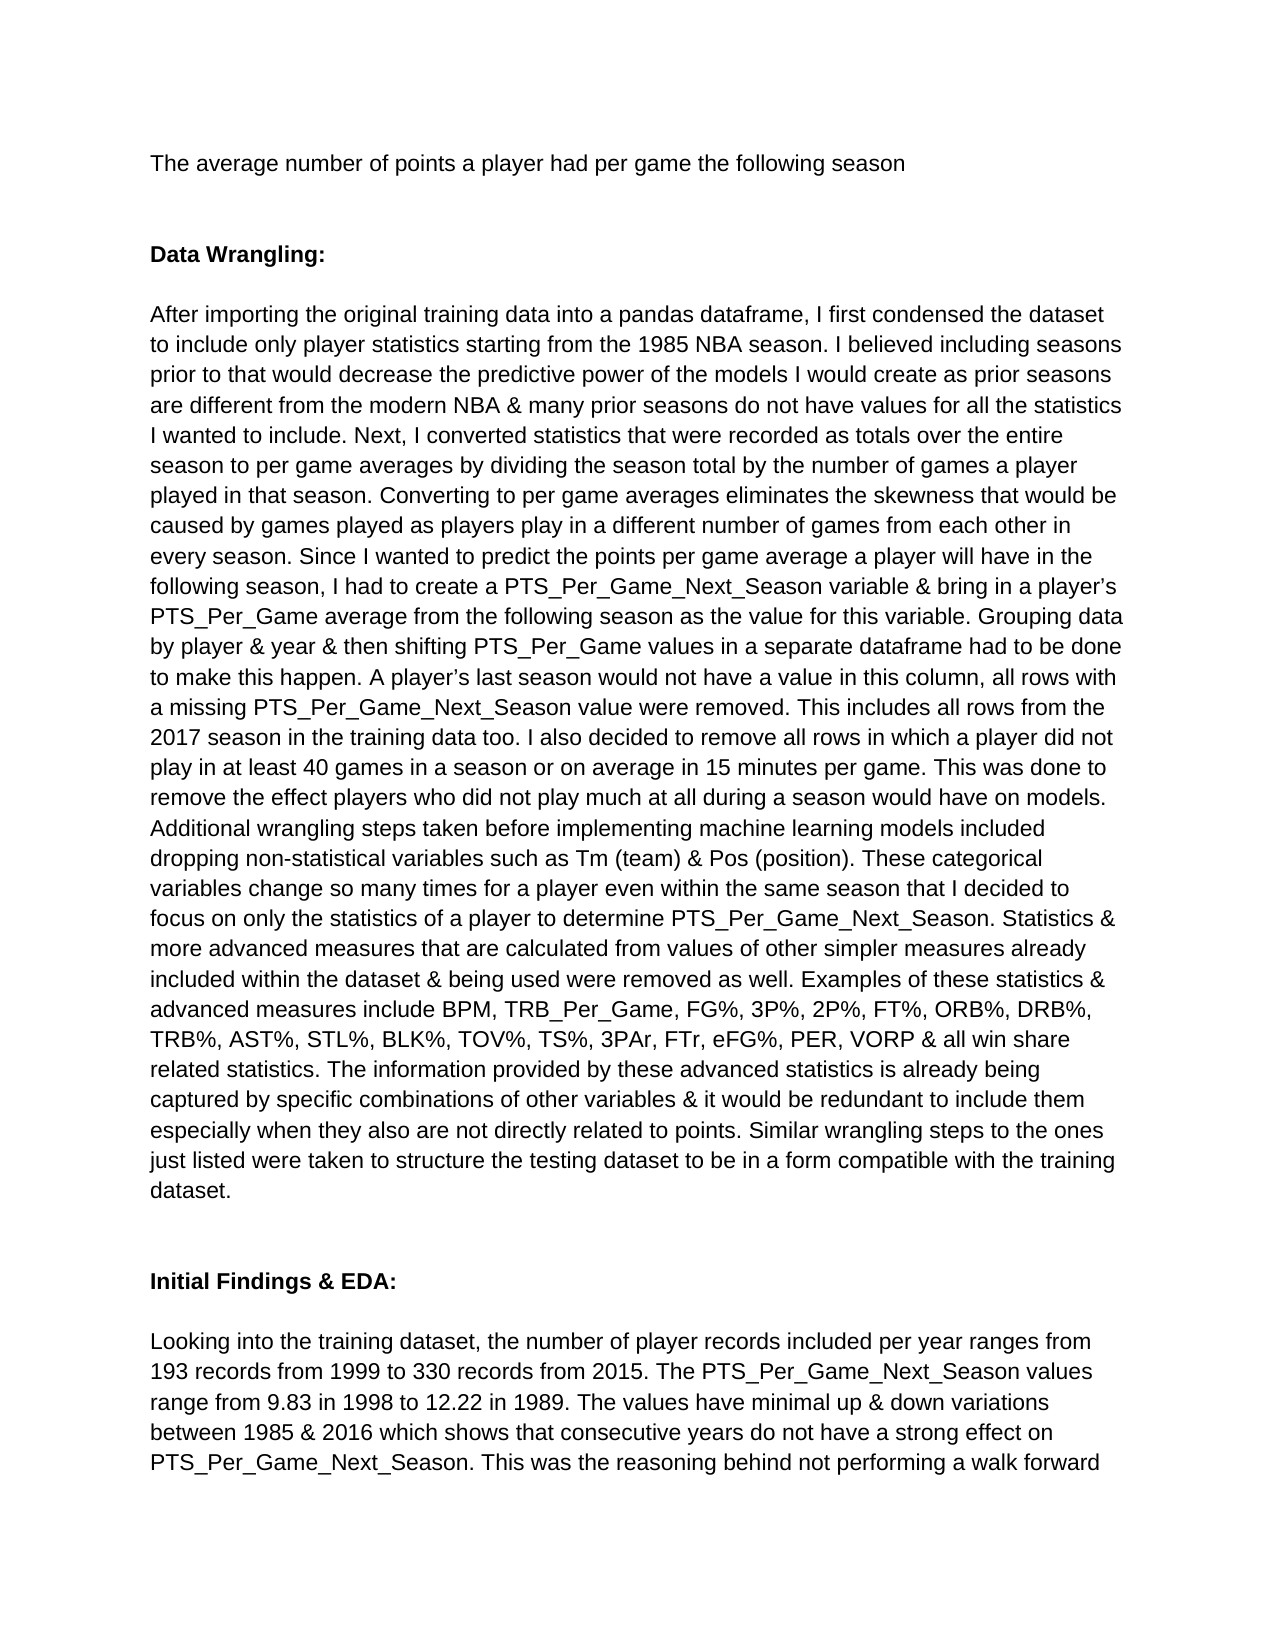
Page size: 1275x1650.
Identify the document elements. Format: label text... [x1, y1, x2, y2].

text After importing the original training data into a pandas dataframe, I first condensed the dataset to include only player statistics starting from the 1985 NBA season. I believed including seasons prior to that would decrease the predictive power of the models I would create as prior seasons are different from the modern NBA & many prior seasons do not have values for all the statistics I wanted to include. Next, I converted statistics that were recorded as totals over the entire season to per game averages by dividing the season total by the number of games a player played in that season. Converting to per game averages eliminates the skewness that would be caused by games played as players play in a different number of games from each other in every season. Since I wanted to predict the points per game average a player will have in the following season, I had to create a PTS_Per_Game_Next_Season variable & bring in a player’s PTS_Per_Game average from the following season as the value for this variable. Grouping data by player & year & then shifting PTS_Per_Game values in a separate dataframe had to be done to make this happen. A player’s last season would not have a value in this column, all rows with a missing PTS_Per_Game_Next_Season value were removed. This includes all rows from the 2017 season in the training data too. I also decided to remove all rows in which a player did not play in at least 40 games in a season or on average in 15 minutes per game. This was done to remove the effect players who did not play much at all during a season would have on models. Additional wrangling steps taken before implementing machine learning models included dropping non-statistical variables such as Tm (team) & Pos (position). These categorical variables change so many times for a player even within the same season that I decided to focus on only the statistics of a player to determine PTS_Per_Game_Next_Season. Statistics & more advanced measures that are calculated from values of other simpler measures already included within the dataset & being used were removed as well. Examples of these statistics & advanced measures include BPM, TRB_Per_Game, FG%, 3P%, 2P%, FT%, ORB%, DRB%, TRB%, AST%, STL%, BLK%, TOV%, TS%, 3PAr, FTr, eFG%, PER, VORP & all win share related statistics. The information provided by these advanced statistics is already being captured by specific combinations of other variables & it would be redundant to include them especially when they also are not directly related to points. Similar wrangling steps to the ones just listed were taken to structure the testing dataset to be in a form compatible with the training dataset. [150, 301, 1125, 1203]
text Data Wrangling: [150, 241, 1125, 267]
text Initial Findings & EDA: [150, 1268, 1125, 1294]
text The average number of points a player had per game the following season [150, 150, 1125, 176]
